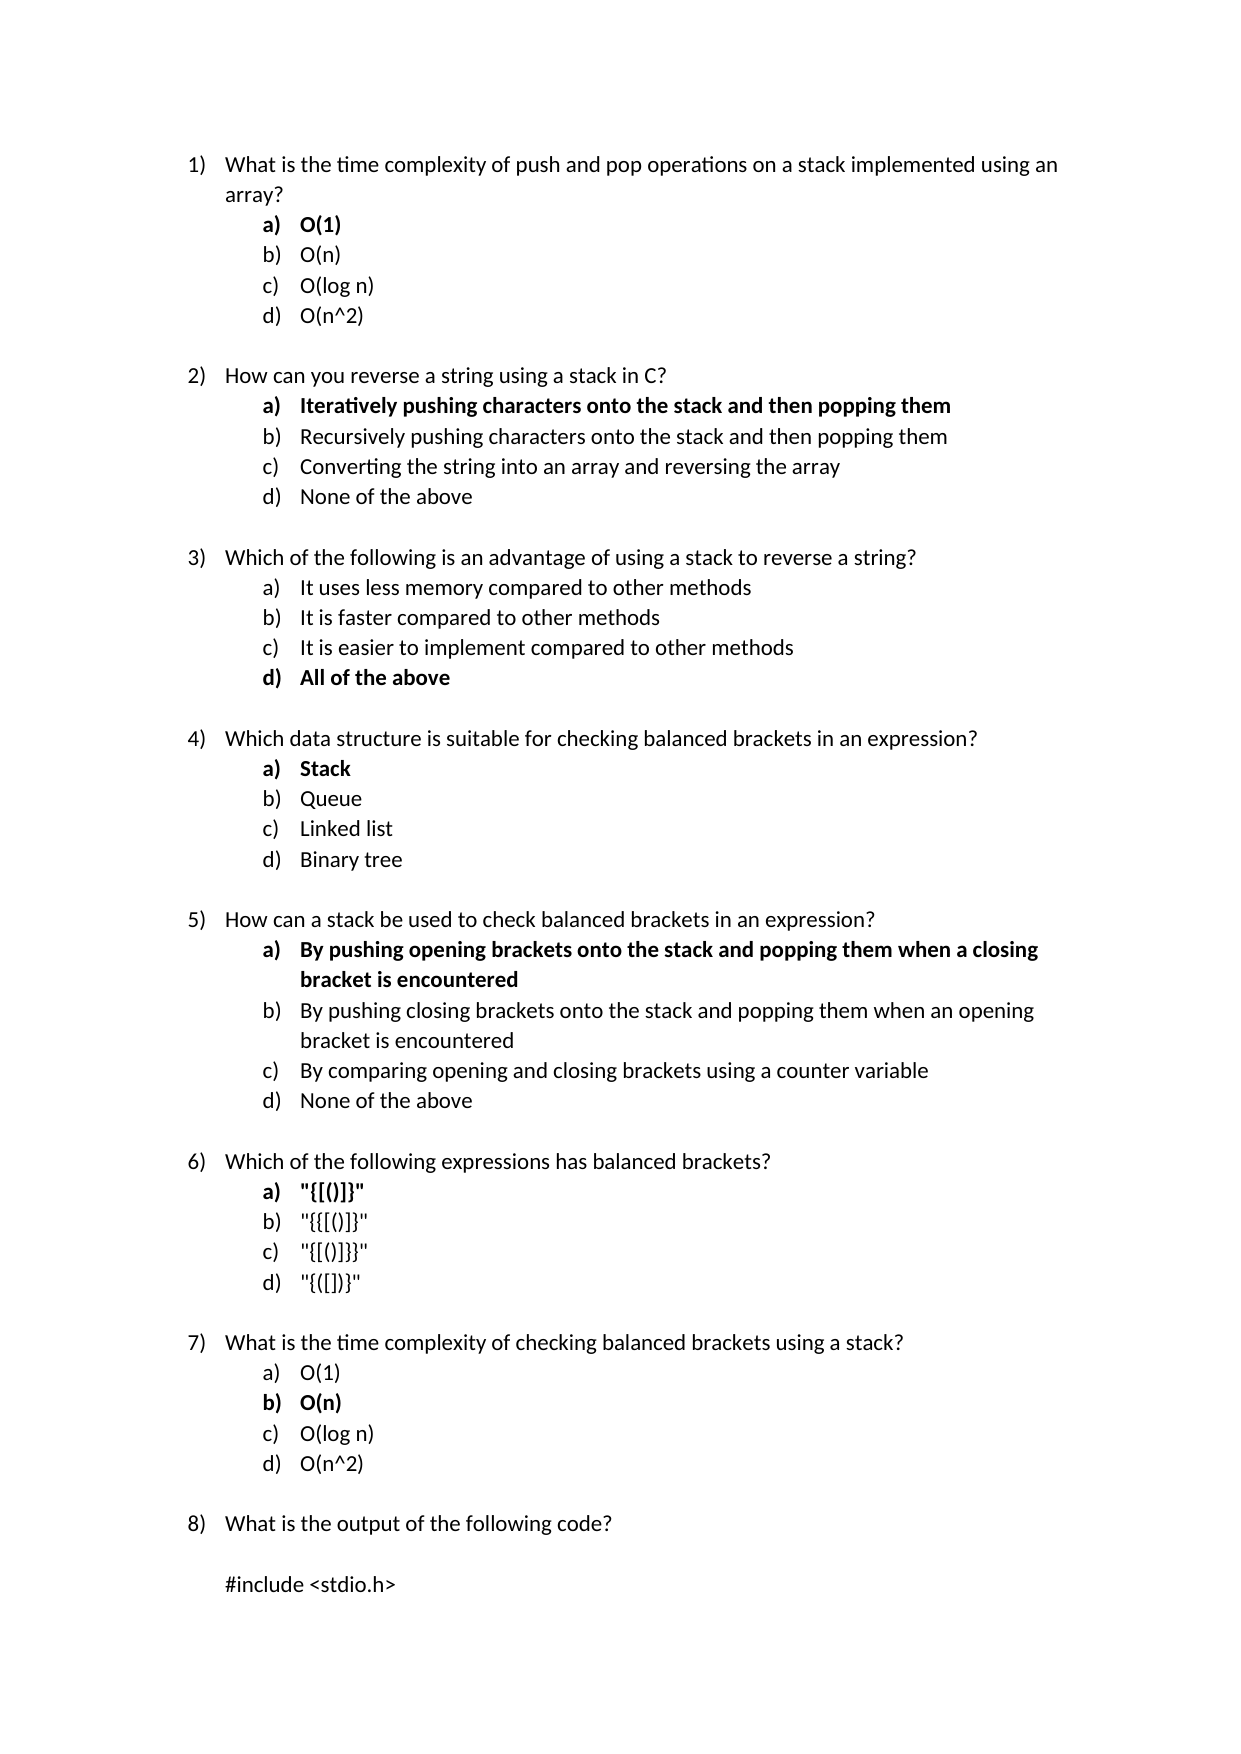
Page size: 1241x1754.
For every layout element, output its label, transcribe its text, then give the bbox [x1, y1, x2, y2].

list O(n) [262, 1388, 1090, 1417]
list O(1) [262, 210, 1090, 238]
list By comparing opening and closing brackets using a counter variable [262, 1056, 1090, 1084]
list "{[()]}}" [262, 1237, 1090, 1266]
list O(n^2) [262, 1449, 1090, 1477]
list Binary tree [262, 845, 1090, 873]
list O(1) [262, 1358, 1090, 1386]
list It is faster compared to other methods [262, 603, 1090, 631]
list None of the above [262, 482, 1090, 510]
list How can a stack be used to check balanced brackets in an expression? [187, 905, 1090, 933]
list What is the time complexity of checking balanced brackets using a stack? [187, 1328, 1090, 1356]
list How can you reverse a string using a stack in C? [187, 361, 1090, 389]
list Iteratively pushing characters onto the stack and then popping them [262, 392, 1090, 420]
list "{[()]}" [262, 1177, 1090, 1205]
list Which of the following is an advantage of using a stack to reverse a string? [187, 543, 1090, 571]
list Queue [262, 784, 1090, 812]
list All of the above [262, 663, 1090, 692]
list O(log n) [262, 271, 1090, 299]
list Converting the string into an array and reversing the array [262, 452, 1090, 480]
list #include <stdio.h> [225, 1570, 1090, 1598]
list Stack [262, 754, 1090, 782]
list "{([])}" [262, 1268, 1090, 1296]
list Which of the following expressions has balanced brackets? [187, 1147, 1090, 1175]
list None of the above [262, 1086, 1090, 1114]
list What is the output of the following code? [187, 1509, 1090, 1537]
list O(n) [262, 241, 1090, 269]
list By pushing closing brackets onto the stack and popping them when an opening bracket is encountered [262, 996, 1090, 1054]
list O(n^2) [262, 301, 1090, 329]
list Recursively pushing characters onto the stack and then popping them [262, 422, 1090, 450]
list What is the time complexity of push and pop operations on a stack implemented using an array? [187, 150, 1090, 208]
list It is easier to implement compared to other methods [262, 633, 1090, 661]
list Which data structure is suitable for checking balanced brackets in an expression? [187, 724, 1090, 752]
list "{{[()]}" [262, 1207, 1090, 1235]
list Linked list [262, 814, 1090, 843]
list By pushing opening brackets onto the stack and popping them when a closing bracket is encountered [262, 935, 1090, 994]
list O(log n) [262, 1419, 1090, 1447]
list It uses less memory compared to other methods [262, 573, 1090, 601]
